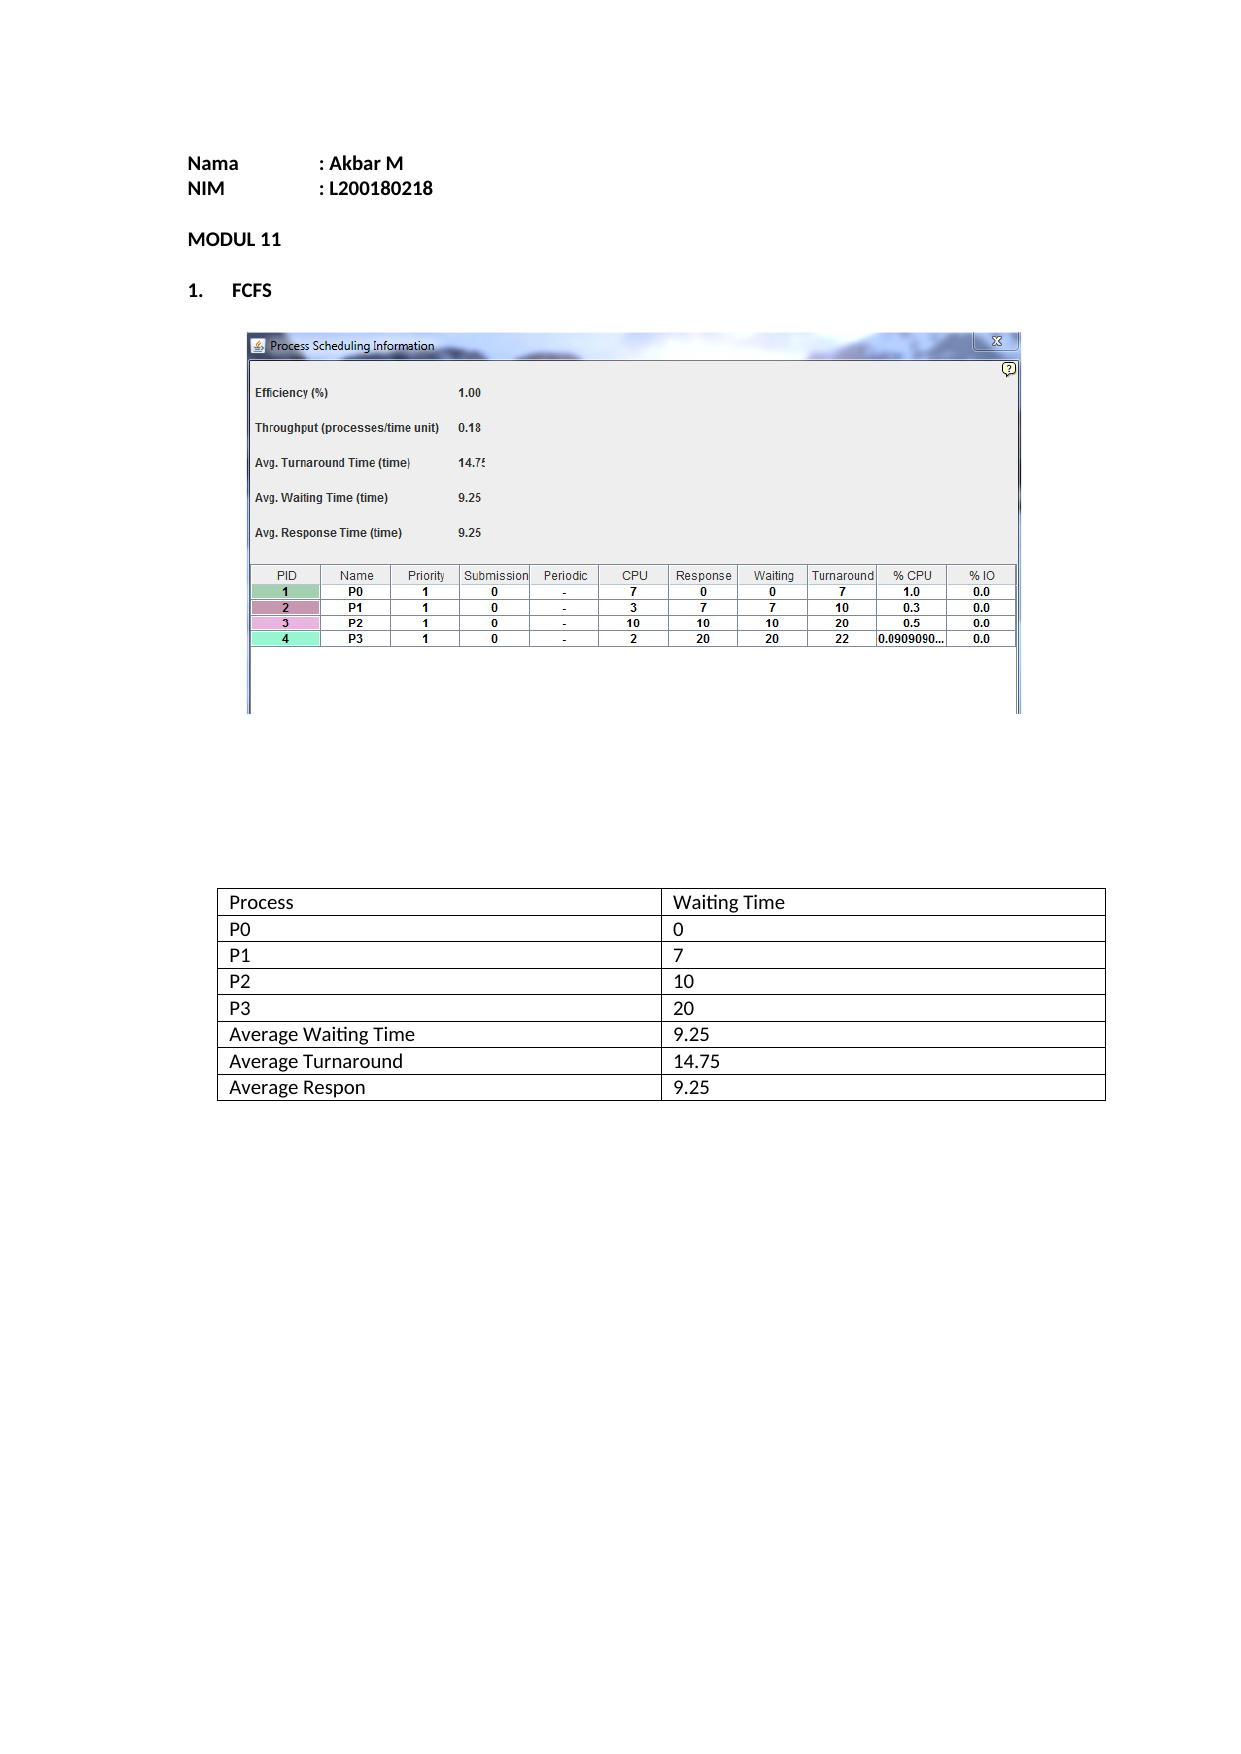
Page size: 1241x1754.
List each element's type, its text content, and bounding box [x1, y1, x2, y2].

table_cell Average Waiting Time [218, 1022, 661, 1047]
table_cell Average Turnaround [218, 1048, 661, 1073]
table_cell 7 [662, 942, 1105, 968]
picture [246, 332, 1022, 714]
text Nama : Akbar M [187, 150, 1053, 175]
table_cell P3 [218, 995, 661, 1021]
table_cell 14.75 [662, 1048, 1105, 1073]
table_cell P0 [218, 916, 661, 941]
text MODUL 11 [187, 226, 1053, 252]
text NIM : L200180218 [187, 175, 1053, 201]
table_header Waiting Time [662, 889, 1105, 915]
table_cell 9.25 [662, 1075, 1105, 1100]
table_cell 10 [662, 969, 1105, 994]
table_cell P2 [218, 969, 661, 994]
list FCFS [187, 277, 1053, 302]
table_cell 9.25 [662, 1022, 1105, 1047]
table_cell 0 [662, 916, 1105, 941]
table_cell Average Respon [218, 1075, 661, 1100]
table_cell 20 [662, 995, 1105, 1021]
table_cell P1 [218, 942, 661, 968]
table_header Process [218, 889, 661, 915]
